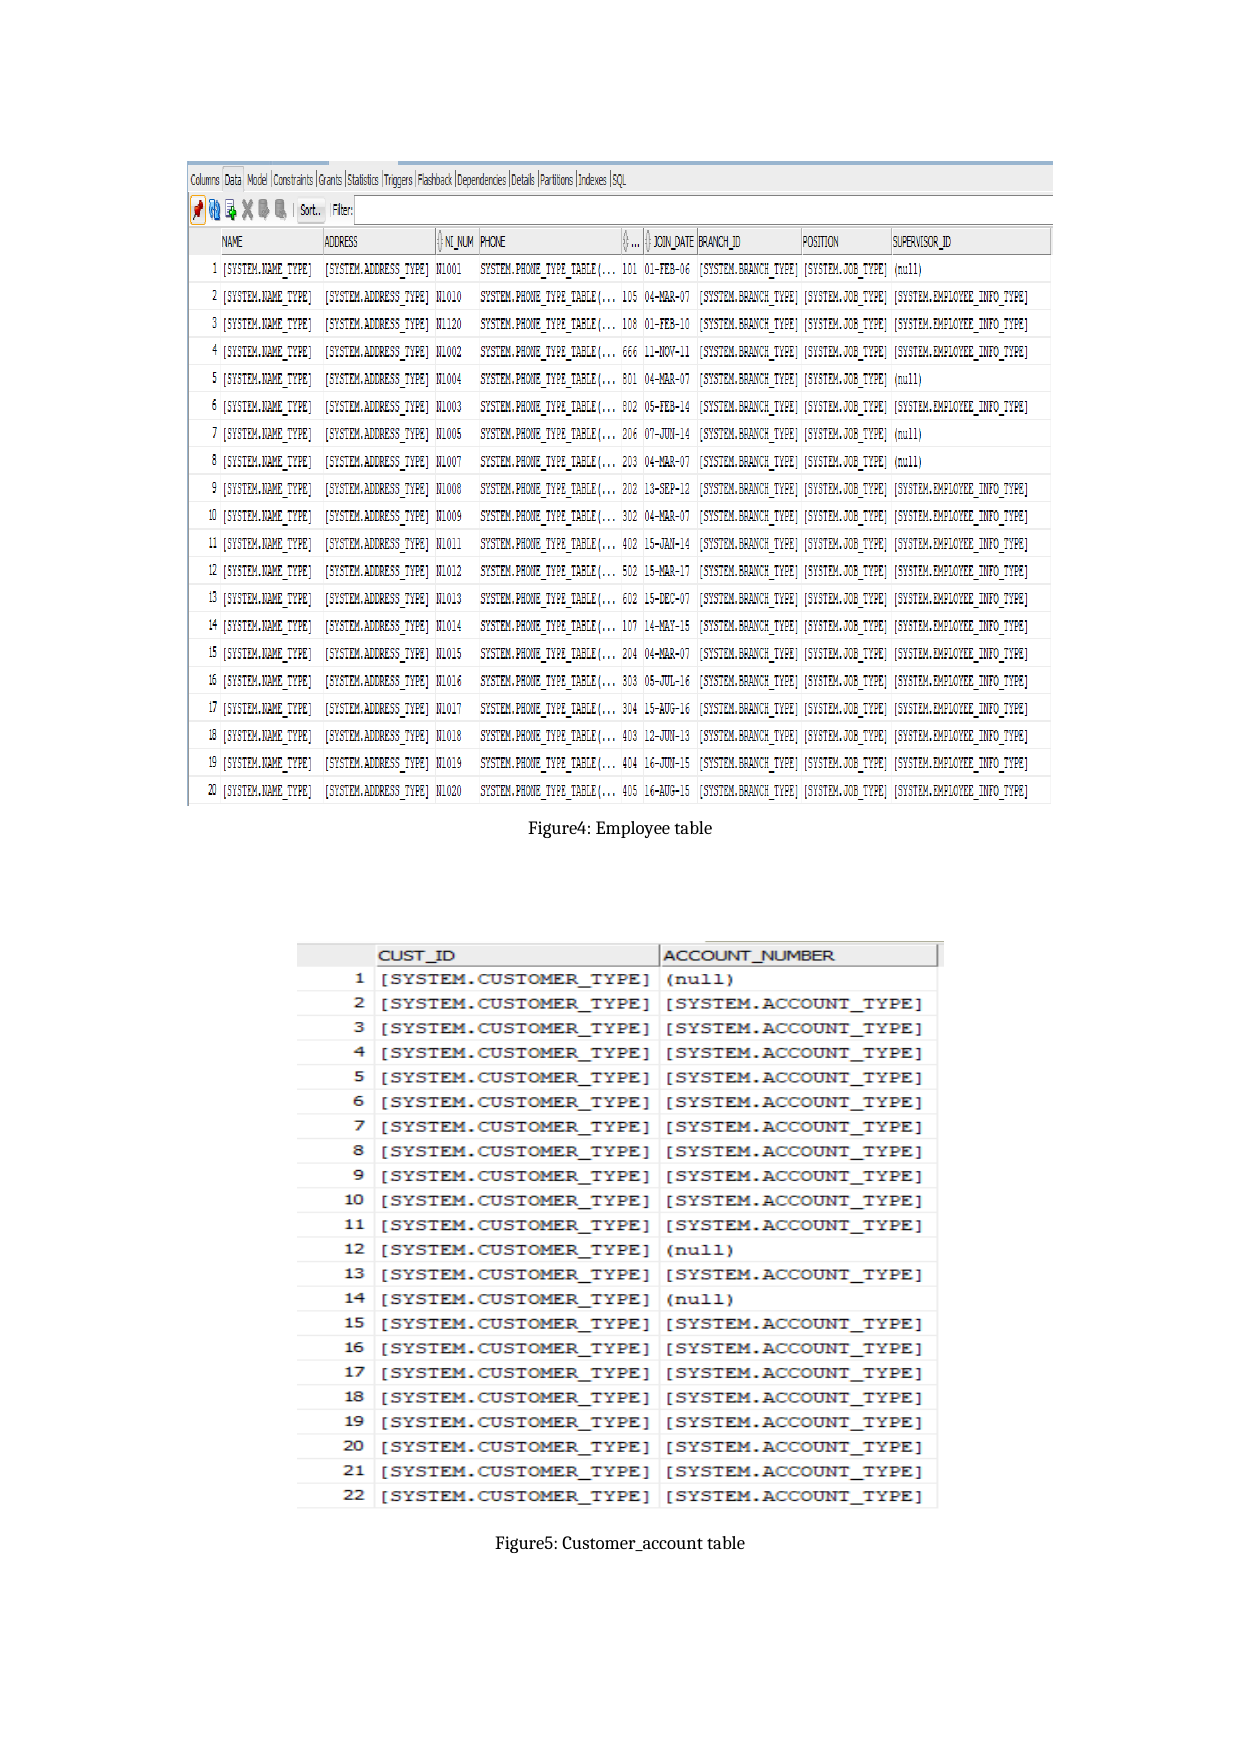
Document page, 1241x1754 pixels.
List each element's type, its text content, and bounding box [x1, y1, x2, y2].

text Figure4: Employee table [187, 812, 1053, 844]
picture [297, 941, 944, 1511]
picture [187, 161, 1053, 806]
text Figure5: Customer_account table [187, 1527, 1053, 1559]
